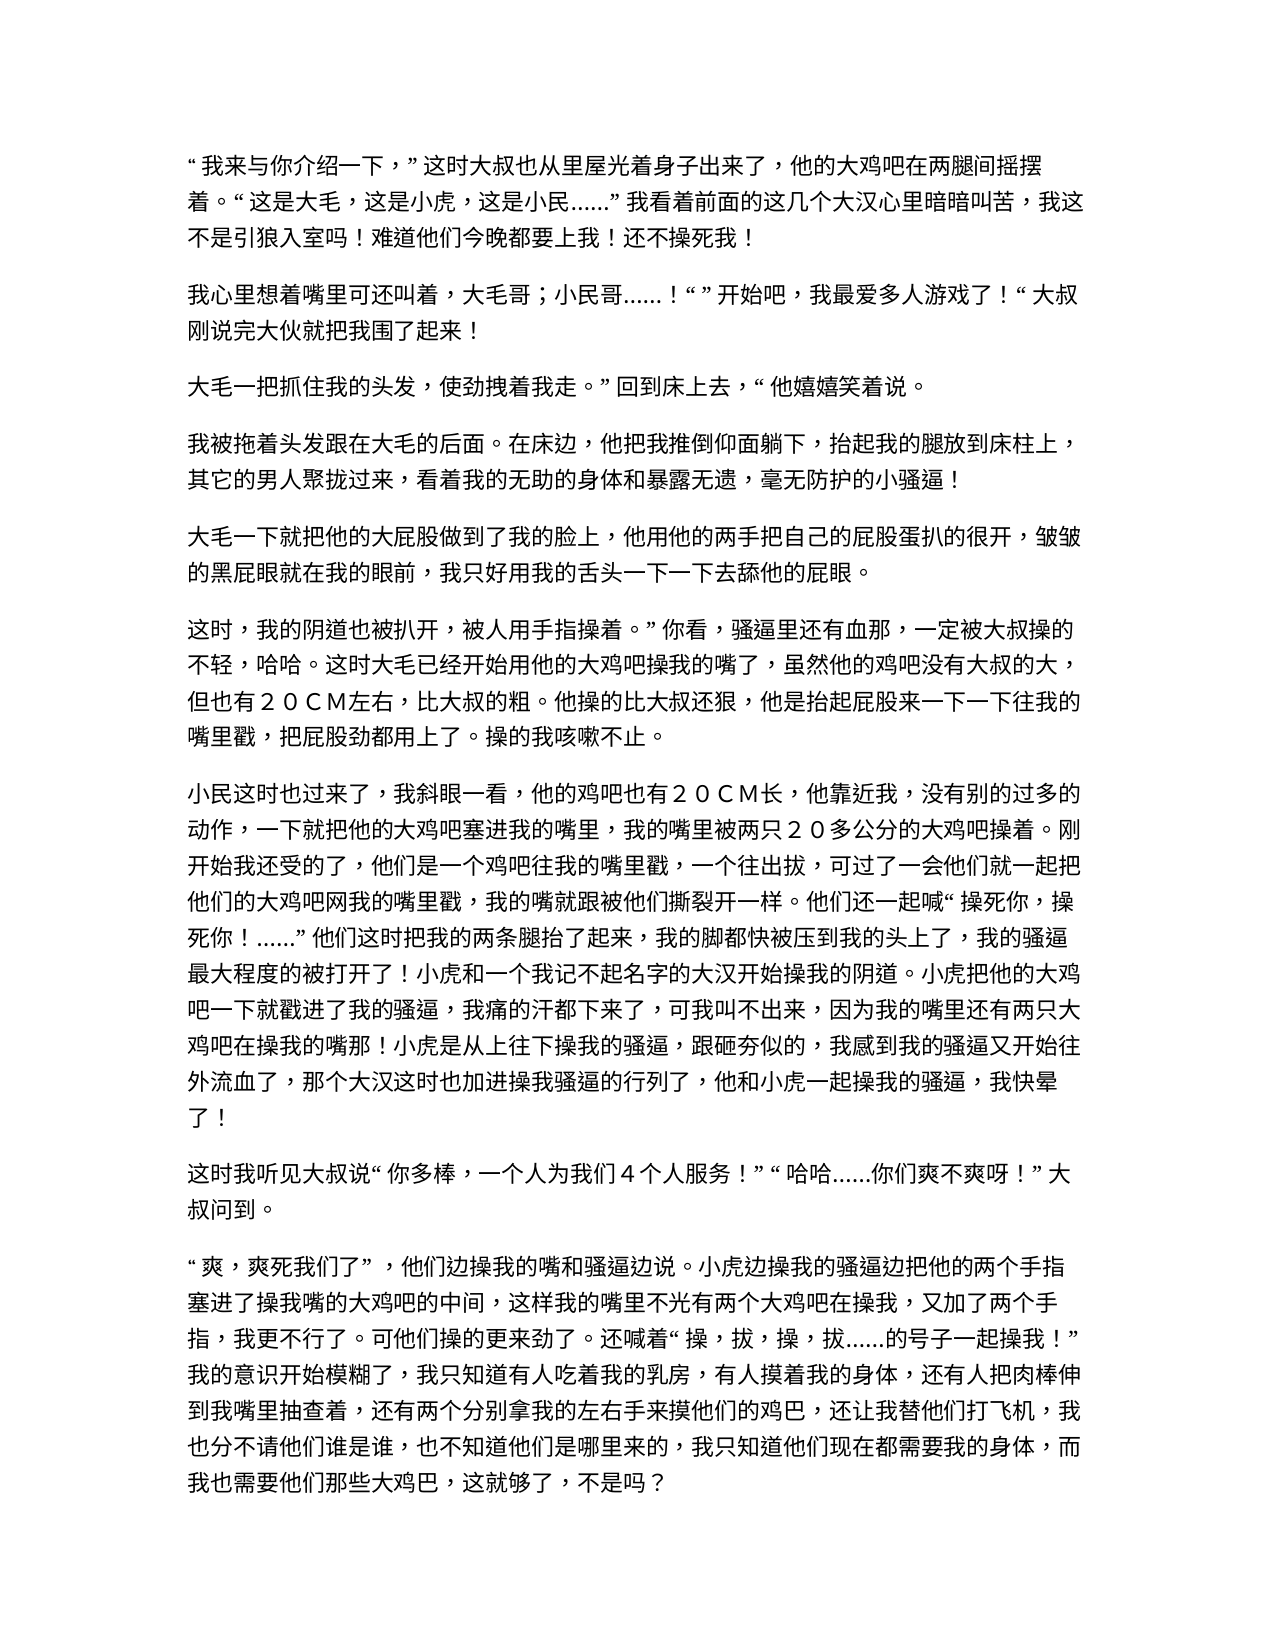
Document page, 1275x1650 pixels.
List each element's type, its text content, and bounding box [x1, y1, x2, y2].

text 这时，我的阴道也被扒开，被人用手指操着。” 你看，骚逼里还有血那，一定被大叔操的不轻，哈哈。这时大毛已经开始用他的大鸡吧操我的嘴了，虽然他的鸡吧没有大叔的大，但也有２０ＣＭ左右，比大叔的粗。他操的比大叔还狠，他是抬起屁股来一下一下往我的嘴里戳，把屁股劲都用上了。操的我咳嗽不止。 [187, 613, 1087, 753]
text 大毛一下就把他的大屁股做到了我的脸上，他用他的两手把自己的屁股蛋扒的很开，皱皱的黑屁眼就在我的眼前，我只好用我的舌头一下一下去舔他的屁眼。 [187, 521, 1087, 588]
text 大毛一把抓住我的头发，使劲拽着我走。” 回到床上去，“ 他嬉嬉笑着说。 [187, 371, 1087, 403]
text 我被拖着头发跟在大毛的后面。在床边，他把我推倒仰面躺下，抬起我的腿放到床柱上，其它的男人聚拢过来，看着我的无助的身体和暴露无遗，毫无防护的小骚逼！ [187, 428, 1087, 495]
text 小民这时也过来了，我斜眼一看，他的鸡吧也有２０ＣＭ长，他靠近我，没有别的过多的动作，一下就把他的大鸡吧塞进我的嘴里，我的嘴里被两只２０多公分的大鸡吧操着。刚开始我还受的了，他们是一个鸡吧往我的嘴里戳，一个往出拔，可过了一会他们就一起把他们的大鸡吧网我的嘴里戳，我的嘴就跟被他们撕裂开一样。他们还一起喊“ 操死你，操死你！……” 他们这时把我的两条腿抬了起来，我的脚都快被压到我的头上了，我的骚逼最大程度的被打开了！小虎和一个我记不起名字的大汉开始操我的阴道。小虎把他的大鸡吧一下就戳进了我的骚逼，我痛的汗都下来了，可我叫不出来，因为我的嘴里还有两只大鸡吧在操我的嘴那！小虎是从上往下操我的骚逼，跟砸夯似的，我感到我的骚逼又开始往外流血了，那个大汉这时也加进操我骚逼的行列了，他和小虎一起操我的骚逼，我快晕了！ [187, 778, 1087, 1133]
text “ 爽，爽死我们了” ，他们边操我的嘴和骚逼边说。小虎边操我的骚逼边把他的两个手指塞进了操我嘴的大鸡吧的中间，这样我的嘴里不光有两个大鸡吧在操我，又加了两个手指，我更不行了。可他们操的更来劲了。还喊着“ 操，拔，操，拔……的号子一起操我！” 我的意识开始模糊了，我只知道有人吃着我的乳房，有人摸着我的身体，还有人把肉棒伸到我嘴里抽查着，还有两个分别拿我的左右手来摸他们的鸡巴，还让我替他们打飞机，我也分不请他们谁是谁，也不知道他们是哪里来的，我只知道他们现在都需要我的身体，而我也需要他们那些大鸡巴，这就够了，不是吗？ [187, 1251, 1087, 1498]
text 这时我听见大叔说“ 你多棒，一个人为我们４个人服务！” “ 哈哈……你们爽不爽呀！” 大叔问到。 [187, 1158, 1087, 1226]
text 我心里想着嘴里可还叫着，大毛哥；小民哥……！“ ” 开始吧，我最爱多人游戏了！“ 大叔刚说完大伙就把我围了起来！ [187, 279, 1087, 346]
text “ 我来与你介绍一下，” 这时大叔也从里屋光着身子出来了，他的大鸡吧在两腿间摇摆着。“ 这是大毛，这是小虎，这是小民……” 我看着前面的这几个大汉心里暗暗叫苦，我这不是引狼入室吗！难道他们今晚都要上我！还不操死我！ [187, 150, 1087, 253]
